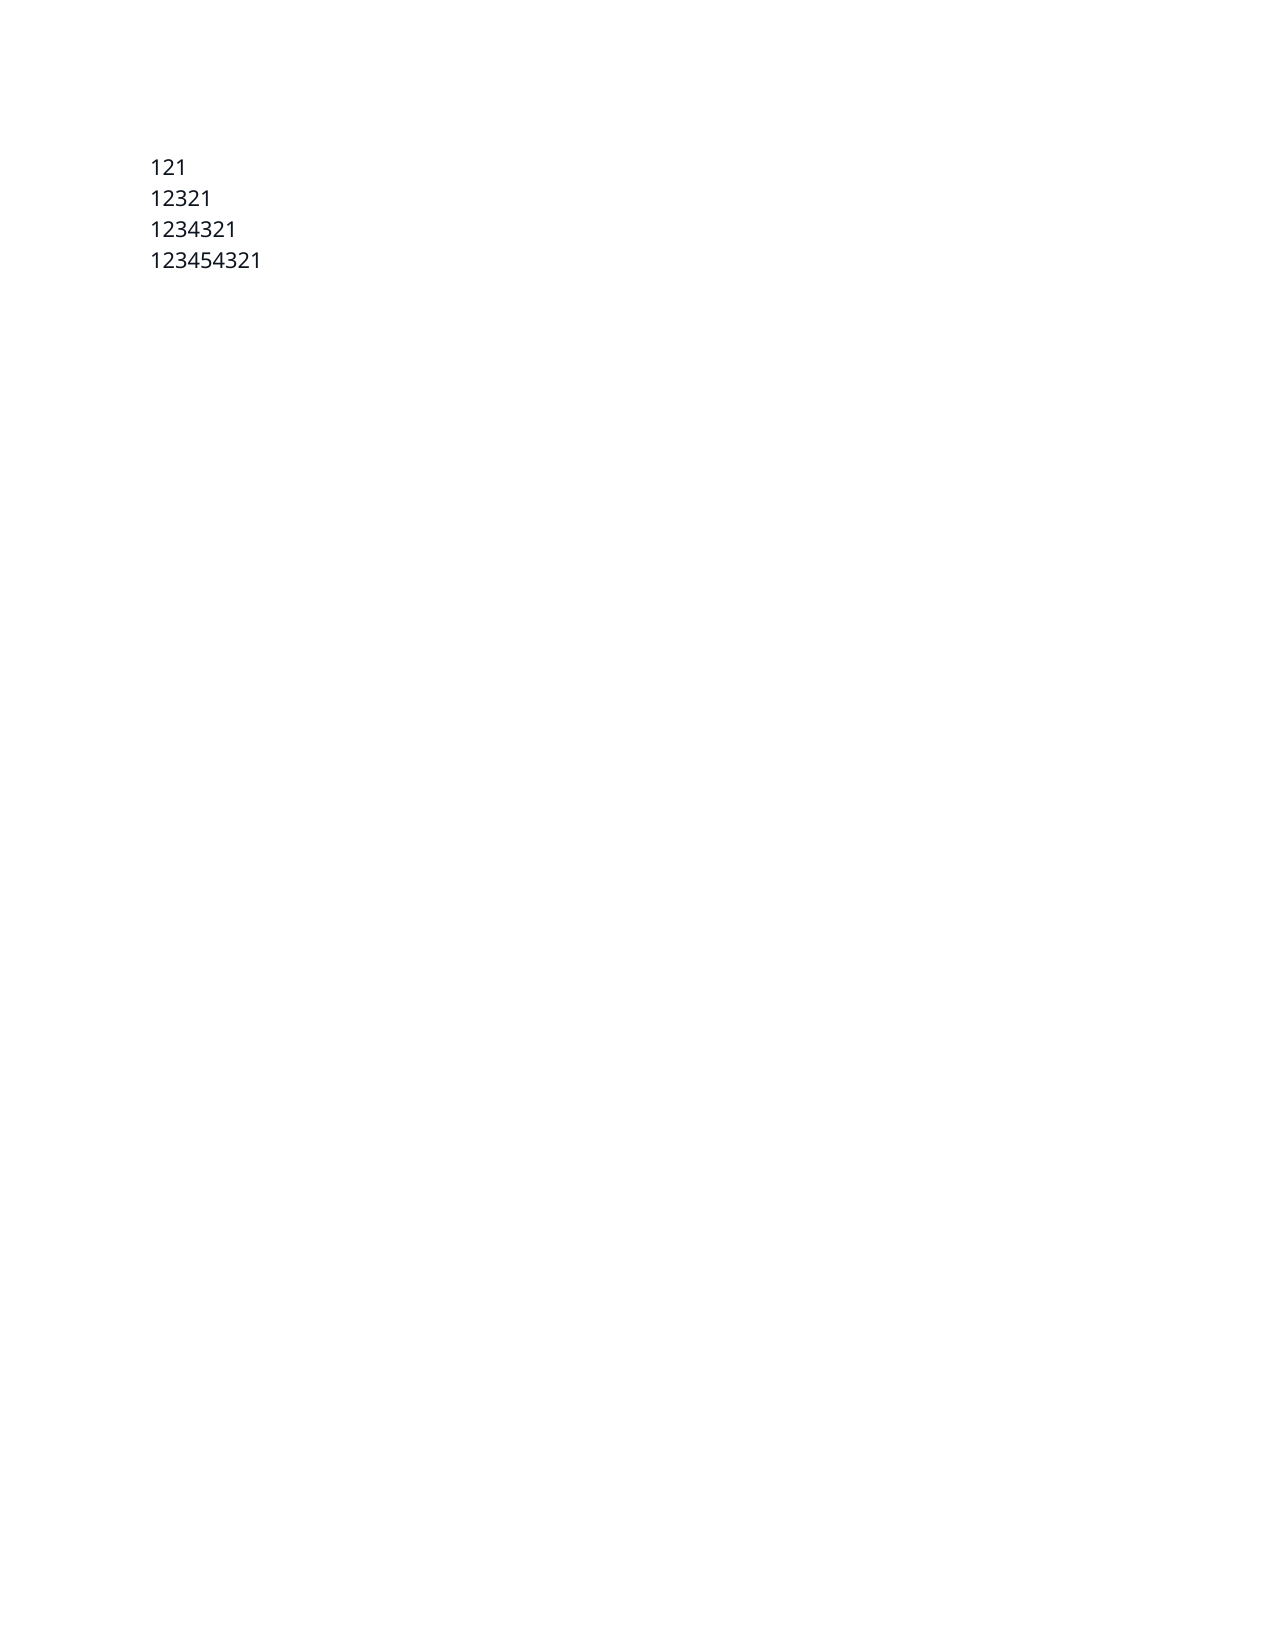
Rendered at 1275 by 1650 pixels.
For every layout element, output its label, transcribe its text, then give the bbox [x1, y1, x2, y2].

text 121 [150, 150, 1125, 181]
text 123454321 [150, 244, 1125, 275]
text 1234321 [150, 212, 1125, 244]
text 12321 [150, 181, 1125, 212]
